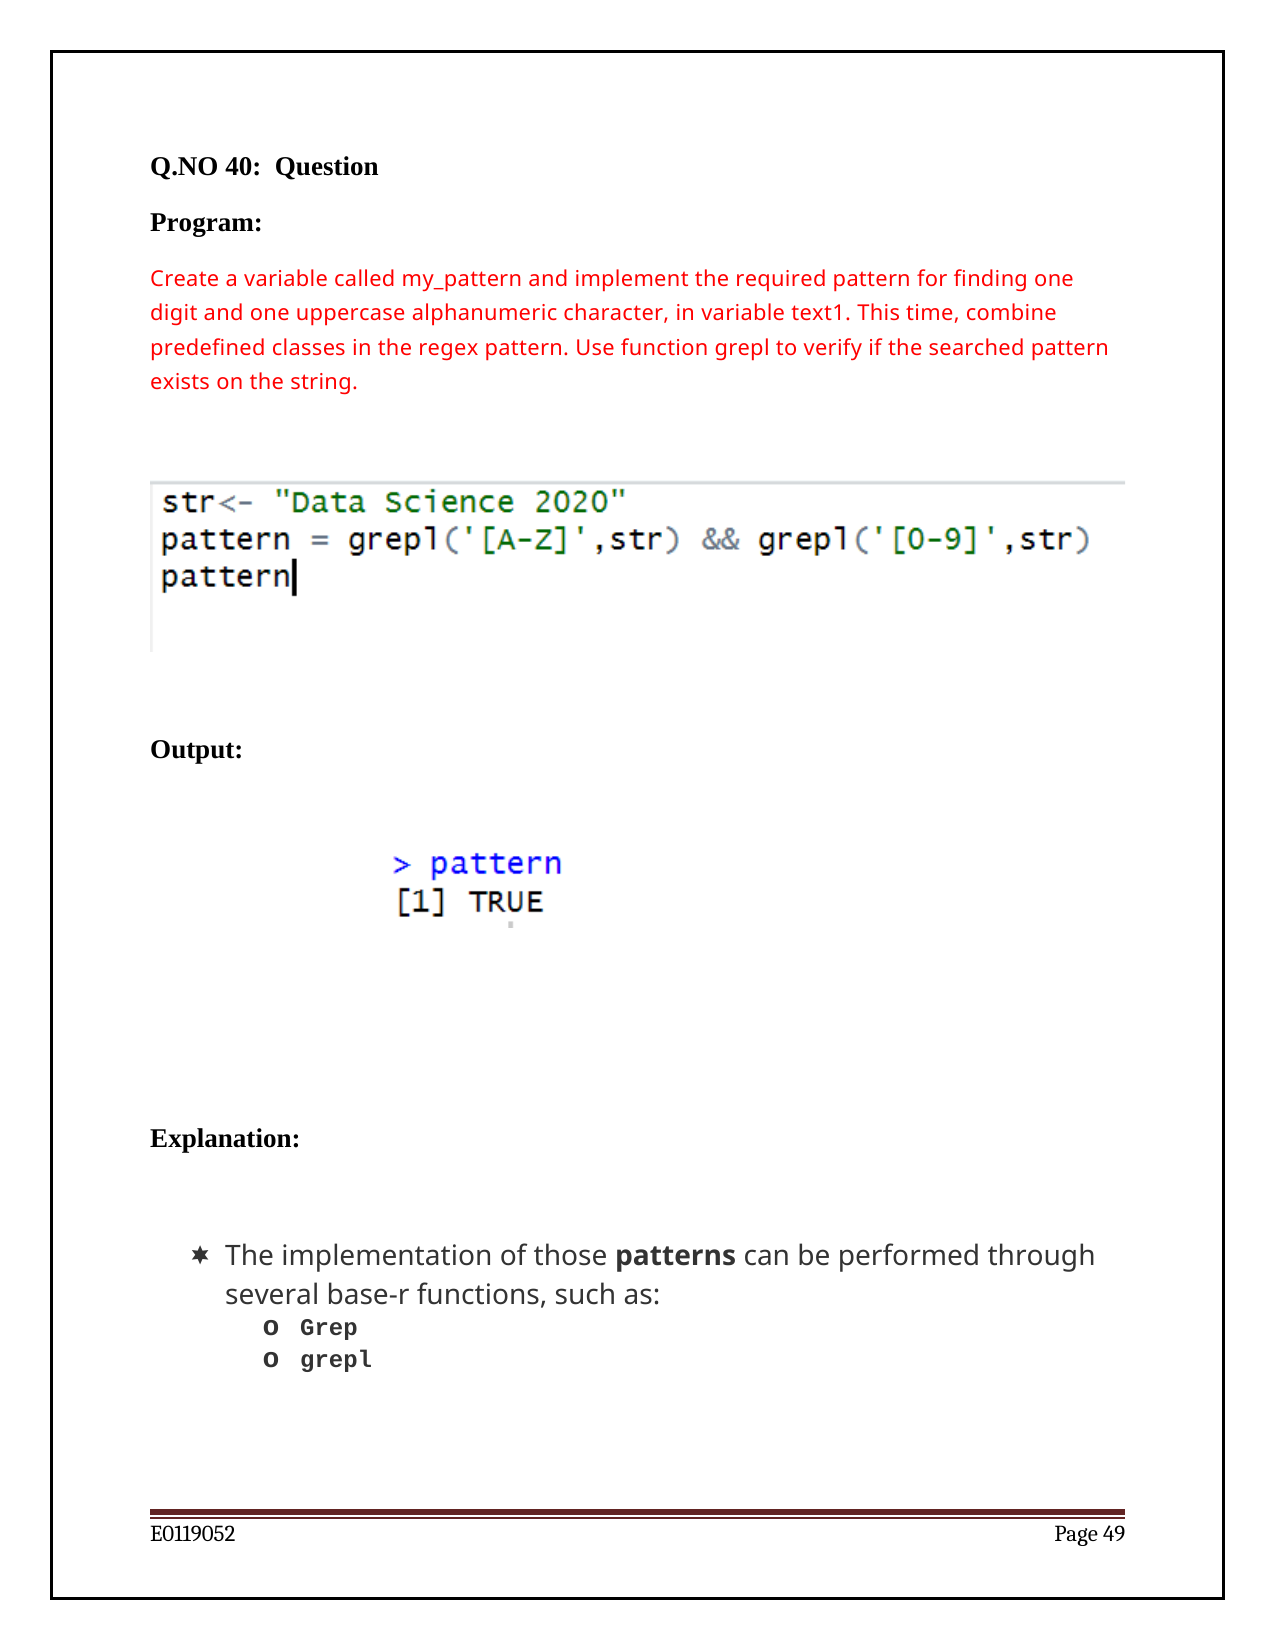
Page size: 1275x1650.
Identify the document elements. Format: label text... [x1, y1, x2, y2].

list Grep [262, 1312, 1125, 1344]
text Program: [150, 207, 1125, 238]
text Create a variable called my_pattern and implement the required pattern for finding one digit and one uppercase alphanumeric character, in variable text1. This time, combine predefined classes in the regex pattern. Use function grepl to verify if the searched pattern exists on the string. [150, 263, 1125, 395]
picture [150, 480, 1125, 652]
list The implementation of those patterns can be performed through several base-r functions, such as: [187, 1236, 1125, 1312]
text Explanation: [150, 1122, 1125, 1154]
picture [387, 846, 683, 928]
text Q.NO 40: Question [150, 150, 1125, 181]
text Output: [150, 734, 1125, 765]
list grepl [262, 1344, 1125, 1376]
